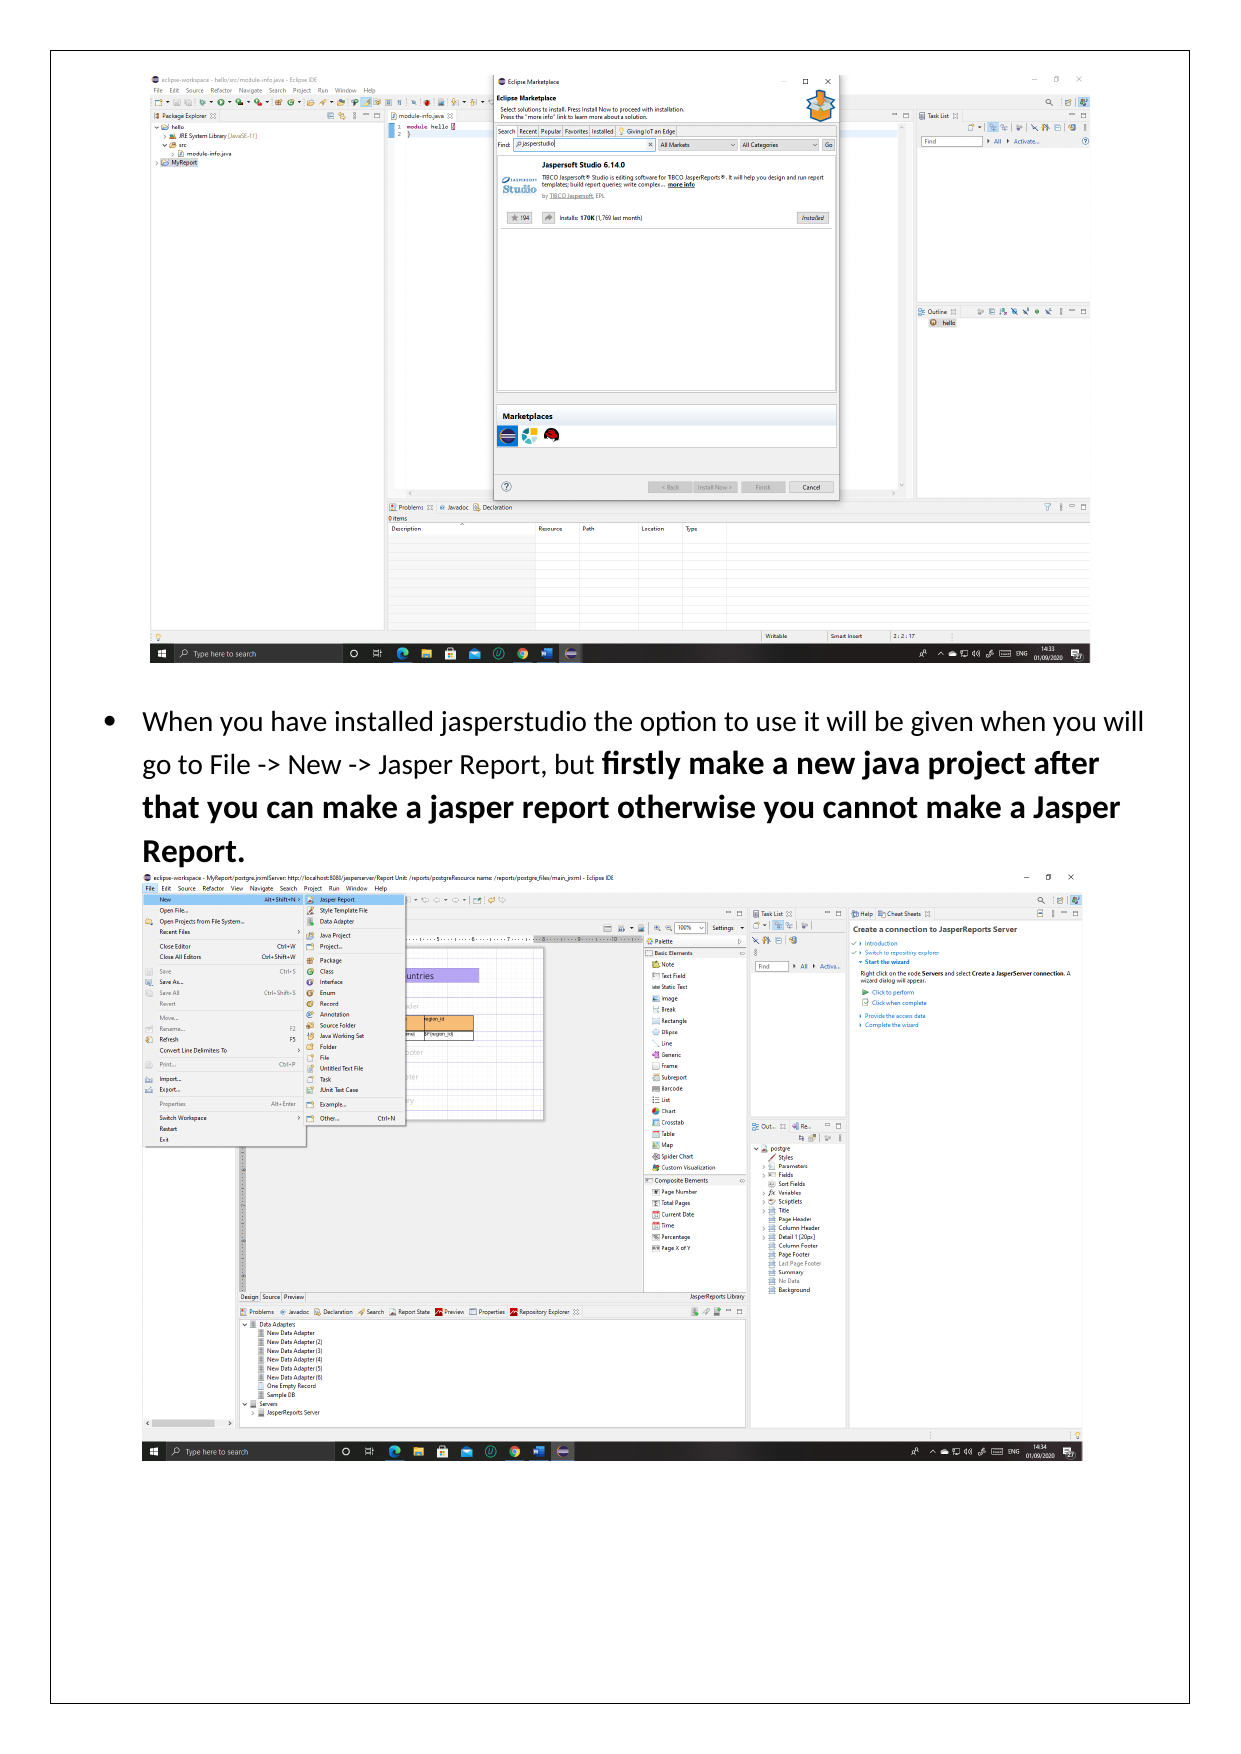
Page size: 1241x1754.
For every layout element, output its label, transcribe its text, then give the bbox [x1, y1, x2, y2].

picture [150, 75, 1091, 663]
picture [142, 872, 1083, 1461]
